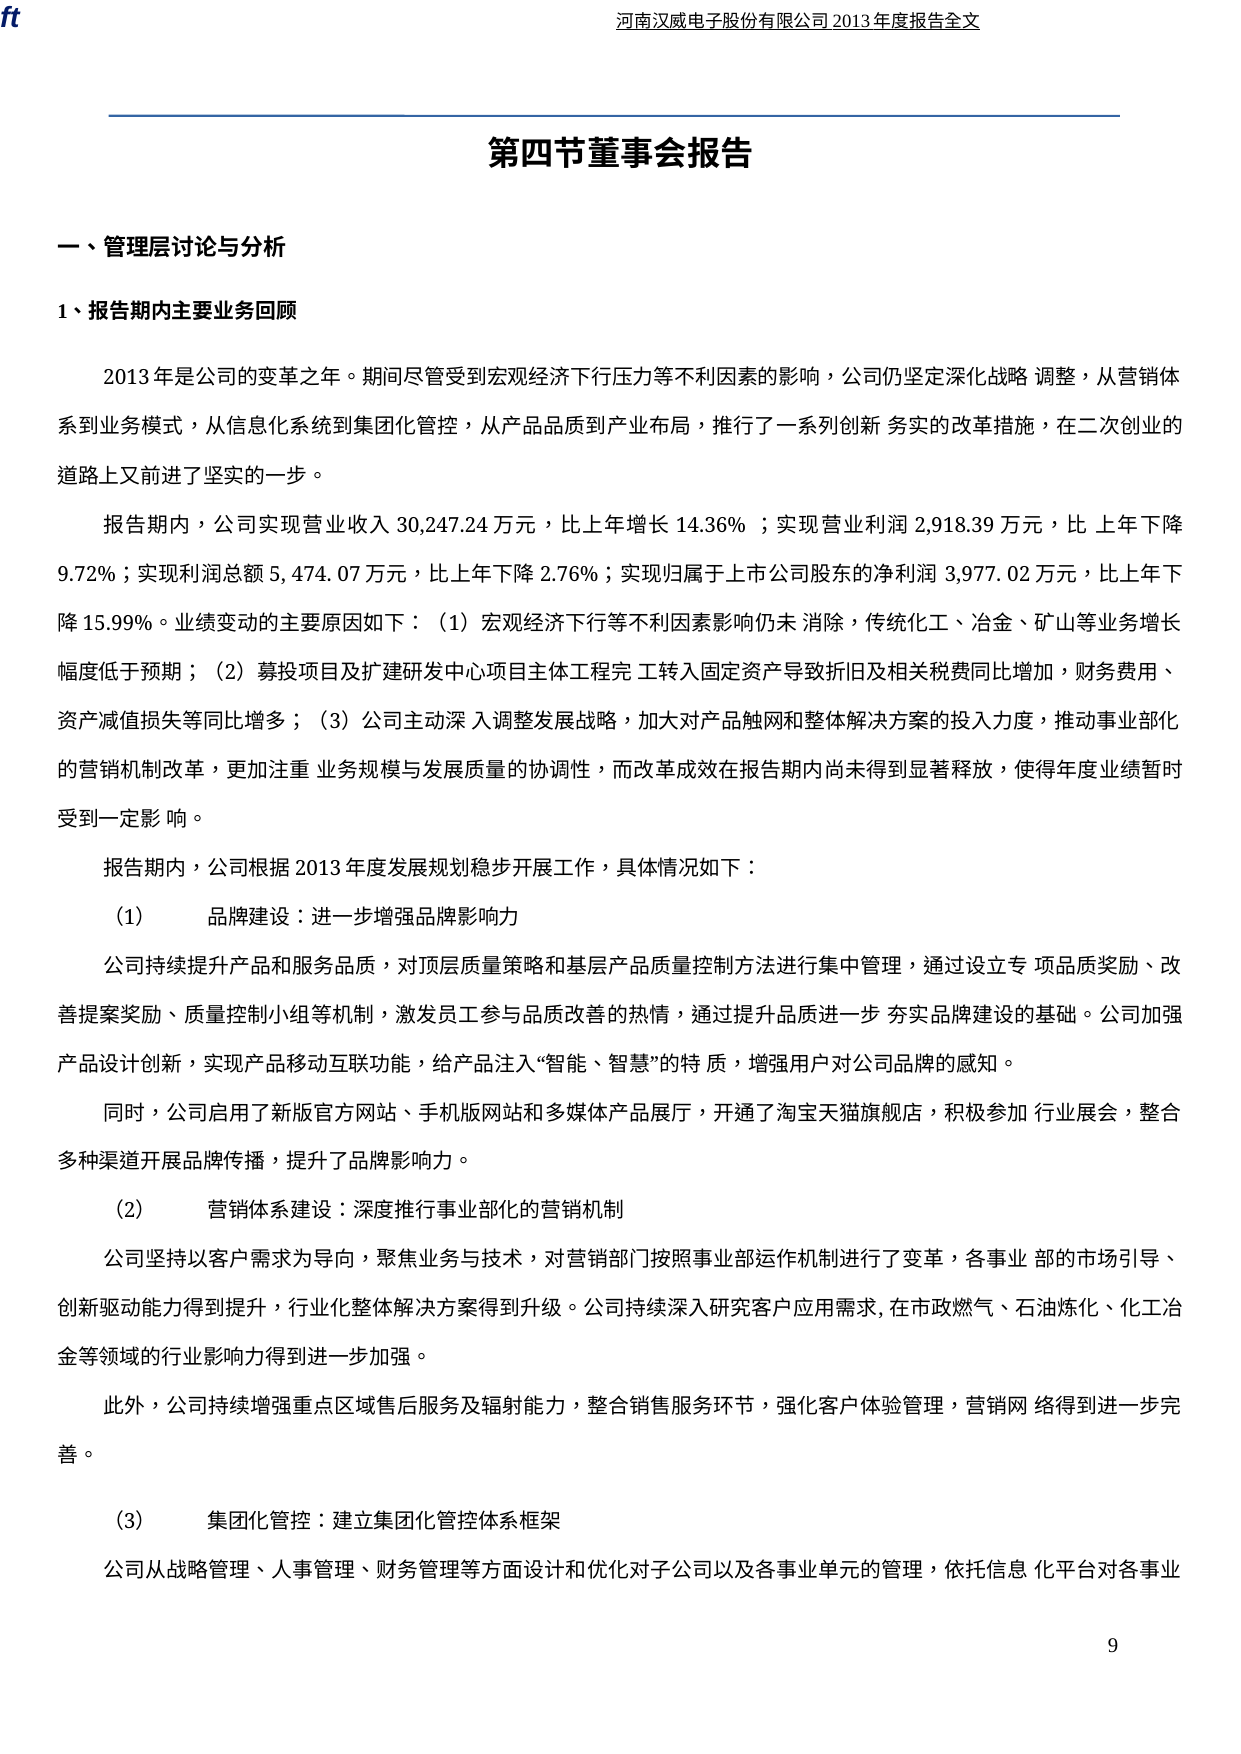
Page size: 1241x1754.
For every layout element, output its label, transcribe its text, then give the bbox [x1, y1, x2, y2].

text （3） 集团化管控：建立集团化管控体系框架 [57, 1489, 1183, 1538]
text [57, 1538, 1183, 1587]
text 1、报告期内主要业务回顾 [57, 279, 1183, 328]
text （1） 品牌建设：进一步增强品牌影响力 [57, 885, 1183, 934]
text 第四节董事会报告 [57, 129, 1183, 175]
text 报告期内，公司实现营业收入30,247.24万元，比上年增长14.36% ；实现营业利润2,918.39万元，比 上年下降9.72%；实现利润总额5, 474. 07万元，比上年下降2.76%；实现归属于上市公司股东的净利润 3,977. 02万元，比上年下降15.99%。业绩变动的主要原因如下：（1）宏观经济下行等不利因素影响仍未 消除，传统化工、冶金、矿山等业务增长幅度低于预期；（2）募投项目及扩建研发中心项目主体工程完 工转入固定资产导致折旧及相关税费同比增加，财务费用、资产减值损失等同比增多；（3）公司主动深 入调整发展战略，加大对产品触网和整体解决方案的投入力度，推动事业部化的营销机制改革，更加注重 业务规模与发展质量的协调性，而改革成效在报告期内尚未得到显著释放，使得年度业绩暂时受到一定影 响。 [57, 493, 1183, 836]
text 报告期内，公司根据2013年度发展规划稳步开展工作，具体情况如下： [57, 836, 1183, 885]
text 一、管理层讨论与分析 [57, 231, 1183, 262]
text 公司持续提升产品和服务品质，对顶层质量策略和基层产品质量控制方法进行集中管理，通过设立专 项品质奖励、改善提案奖励、质量控制小组等机制，激发员工参与品质改善的热情，通过提升品质进一步 夯实品牌建设的基础。公司加强产品设计创新，实现产品移动互联功能，给产品注入“智能、智慧”的特 质，增强用户对公司品牌的感知。 [57, 934, 1183, 1081]
text 同时，公司启用了新版官方网站、手机版网站和多媒体产品展厅，开通了淘宝天猫旗舰店，积极参加 行业展会，整合多种渠道开展品牌传播，提升了品牌影响力。 [57, 1081, 1183, 1179]
text 公司坚持以客户需求为导向，聚焦业务与技术，对营销部门按照事业部运作机制进行了变革，各事业 部的市场引导、创新驱动能力得到提升，行业化整体解决方案得到升级。公司持续深入研究客户应用需求, 在市政燃气、石油炼化、化工冶金等领域的行业影响力得到进一步加强。 [57, 1228, 1183, 1374]
text （2） 营销体系建设：深度推行事业部化的营销机制 [57, 1179, 1183, 1228]
text 此外，公司持续增强重点区域售后服务及辐射能力，整合销售服务环节，强化客户体验管理，营销网 络得到进一步完善。 [57, 1374, 1183, 1472]
text 2013年是公司的变革之年。期间尽管受到宏观经济下行压力等不利因素的影响，公司仍坚定深化战略 调整，从营销体系到业务模式，从信息化系统到集团化管控，从产品品质到产业布局，推行了一系列创新 务实的改革措施，在二次创业的道路上又前进了坚实的一步。 [57, 345, 1183, 493]
